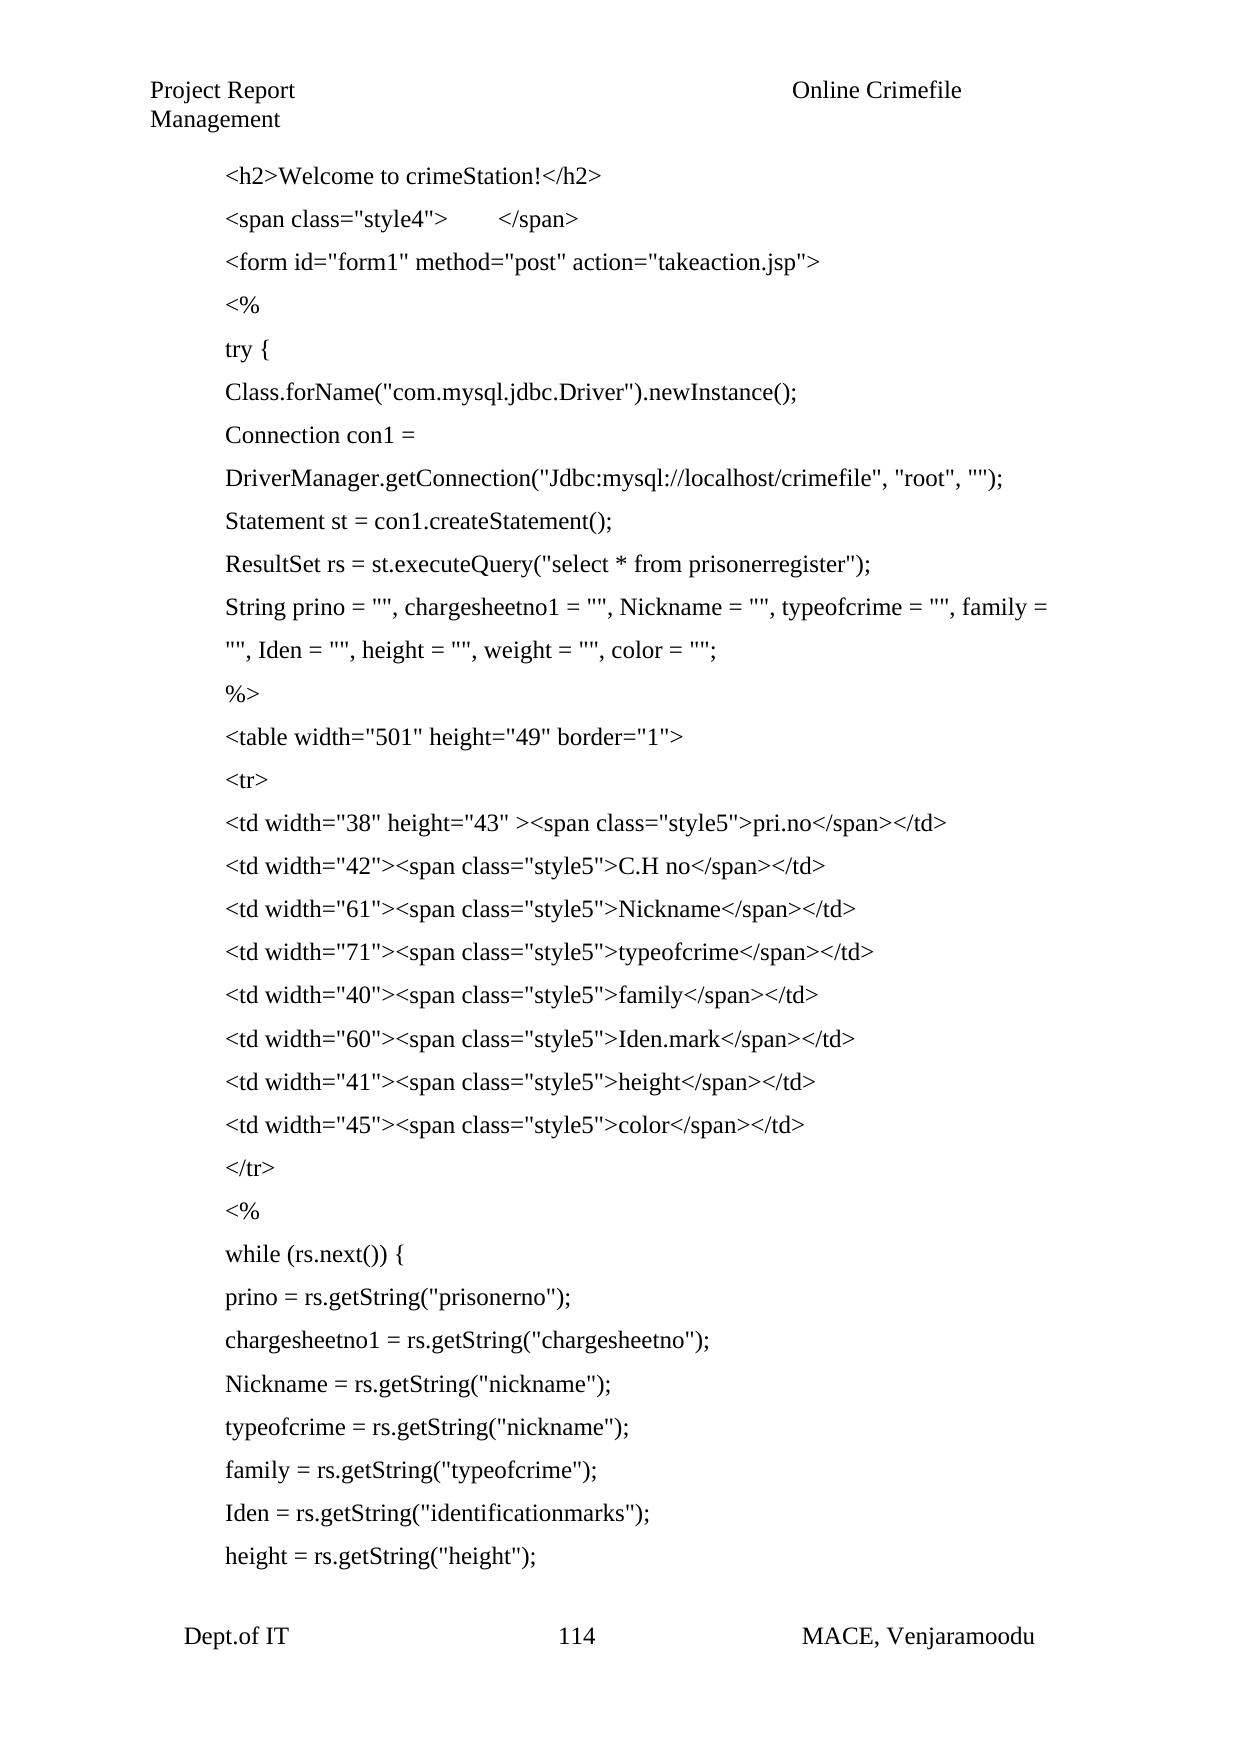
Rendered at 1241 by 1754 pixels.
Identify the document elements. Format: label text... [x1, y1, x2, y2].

text <table width="501" height="49" border="1"> [225, 722, 1068, 751]
text ResultSet rs = st.executeQuery("select * from prisonerregister"); [225, 549, 1068, 578]
text <span class="style4"> </span> [225, 204, 1068, 233]
text <td width="45"><span class="style5">color</span></td> [225, 1110, 1068, 1139]
text %> [225, 679, 1068, 707]
text Nickname = rs.getString("nickname"); [225, 1369, 1068, 1397]
text Class.forName("com.mysql.jdbc.Driver").newInstance(); [225, 377, 1068, 406]
text try { [225, 334, 1068, 362]
text Connection con1 = DriverManager.getConnection("Jdbc:mysql://localhost/crimefile", "root", ""); [225, 420, 1068, 492]
text <td width="40"><span class="style5">family</span></td> [225, 981, 1068, 1009]
text <td width="38" height="43" ><span class="style5">pri.no</span></td> [225, 808, 1068, 837]
text <td width="61"><span class="style5">Nickname</span></td> [225, 894, 1068, 923]
text height = rs.getString("height"); [225, 1541, 1068, 1570]
text prino = rs.getString("prisonerno"); [225, 1282, 1068, 1311]
text family = rs.getString("typeofcrime"); [225, 1455, 1068, 1484]
text Iden = rs.getString("identificationmarks"); [225, 1498, 1068, 1527]
text String prino = "", chargesheetno1 = "", Nickname = "", typeofcrime = "", family = "", Iden = "", height = "", weight = "", color = ""; [225, 592, 1068, 664]
text <% [225, 291, 1068, 319]
text </tr> [225, 1153, 1068, 1182]
text chargesheetno1 = rs.getString("chargesheetno"); [225, 1326, 1068, 1354]
text while (rs.next()) { [225, 1239, 1068, 1268]
text <% [225, 1196, 1068, 1225]
text <h2>Welcome to crimeStation!</h2> [225, 161, 1068, 190]
text <td width="71"><span class="style5">typeofcrime</span></td> [225, 937, 1068, 966]
text typeofcrime = rs.getString("nickname"); [225, 1412, 1068, 1441]
text <form id="form1" method="post" action="takeaction.jsp"> [225, 247, 1068, 276]
text <tr> [225, 765, 1068, 794]
text <td width="42"><span class="style5">C.H no</span></td> [225, 851, 1068, 880]
text Statement st = con1.createStatement(); [225, 506, 1068, 535]
text <td width="41"><span class="style5">height</span></td> [225, 1067, 1068, 1096]
text <td width="60"><span class="style5">Iden.mark</span></td> [225, 1024, 1068, 1052]
